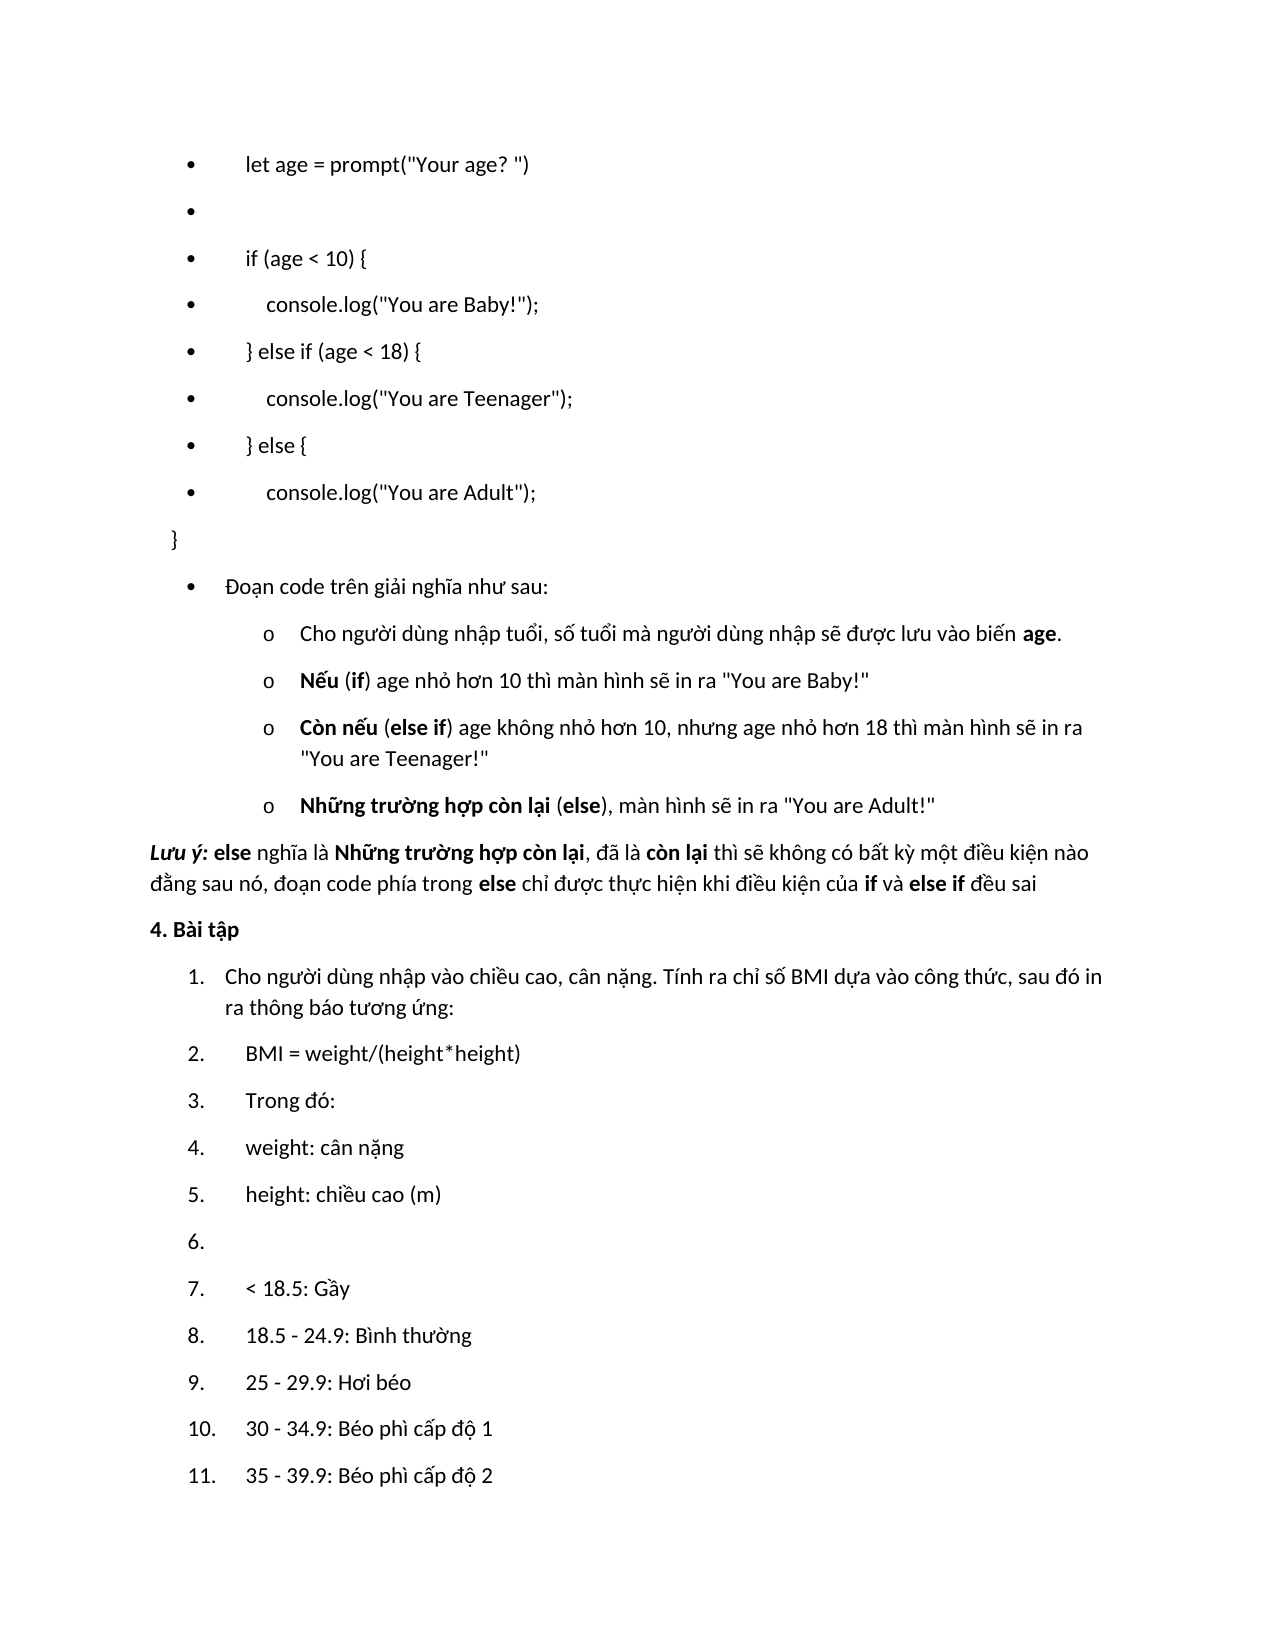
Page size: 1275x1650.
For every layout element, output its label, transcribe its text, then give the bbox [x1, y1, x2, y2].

list console.log("You are Adult"); [187, 478, 1125, 506]
text Lưu ý: else nghĩa là Những trường hợp còn lại, đã là còn lại thì sẽ không có bất kỳ một điều kiện nào đằng sau nó, đoạn code phía trong else chỉ được thực hiện khi điều kiện của if và else if đều sai [150, 838, 1125, 897]
list 30 - 34.9: Béo phì cấp độ 1 [187, 1414, 1125, 1443]
list Những trường hợp còn lại (else), màn hình sẽ in ra "You are Adult!" [262, 791, 1125, 820]
list Cho người dùng nhập vào chiều cao, cân nặng. Tính ra chỉ số BMI dựa vào công thức, sau đó in ra thông báo tương ứng: [187, 962, 1125, 1021]
list Cho người dùng nhập tuổi, số tuổi mà người dùng nhập sẽ được lưu vào biến age. [262, 619, 1125, 647]
list 18.5 - 24.9: Bình thường [187, 1321, 1125, 1349]
list Nếu (if) age nhỏ hơn 10 thì màn hình sẽ in ra "You are Baby!" [262, 666, 1125, 695]
list 25 - 29.9: Hơi béo [187, 1368, 1125, 1396]
text } [150, 525, 1125, 553]
list Còn nếu (else if) age không nhỏ hơn 10, nhưng age nhỏ hơn 18 thì màn hình sẽ in ra "You are Teenager!" [262, 713, 1125, 772]
list } else { [187, 431, 1125, 459]
text 4. Bài tập [150, 916, 1125, 944]
list < 18.5: Gầy [187, 1274, 1125, 1302]
list if (age < 10) { [187, 244, 1125, 272]
list 35 - 39.9: Béo phì cấp độ 2 [187, 1461, 1125, 1489]
list console.log("You are Baby!"); [187, 291, 1125, 319]
list console.log("You are Teenager"); [187, 384, 1125, 412]
list weight: cân nặng [187, 1133, 1125, 1161]
list let age = prompt("Your age? ") [187, 150, 1125, 178]
list Đoạn code trên giải nghĩa như sau: [187, 572, 1125, 600]
list height: chiều cao (m) [187, 1180, 1125, 1208]
list } else if (age < 18) { [187, 337, 1125, 366]
list BMI = weight/(height*height) [187, 1039, 1125, 1068]
list Trong đó: [187, 1086, 1125, 1114]
